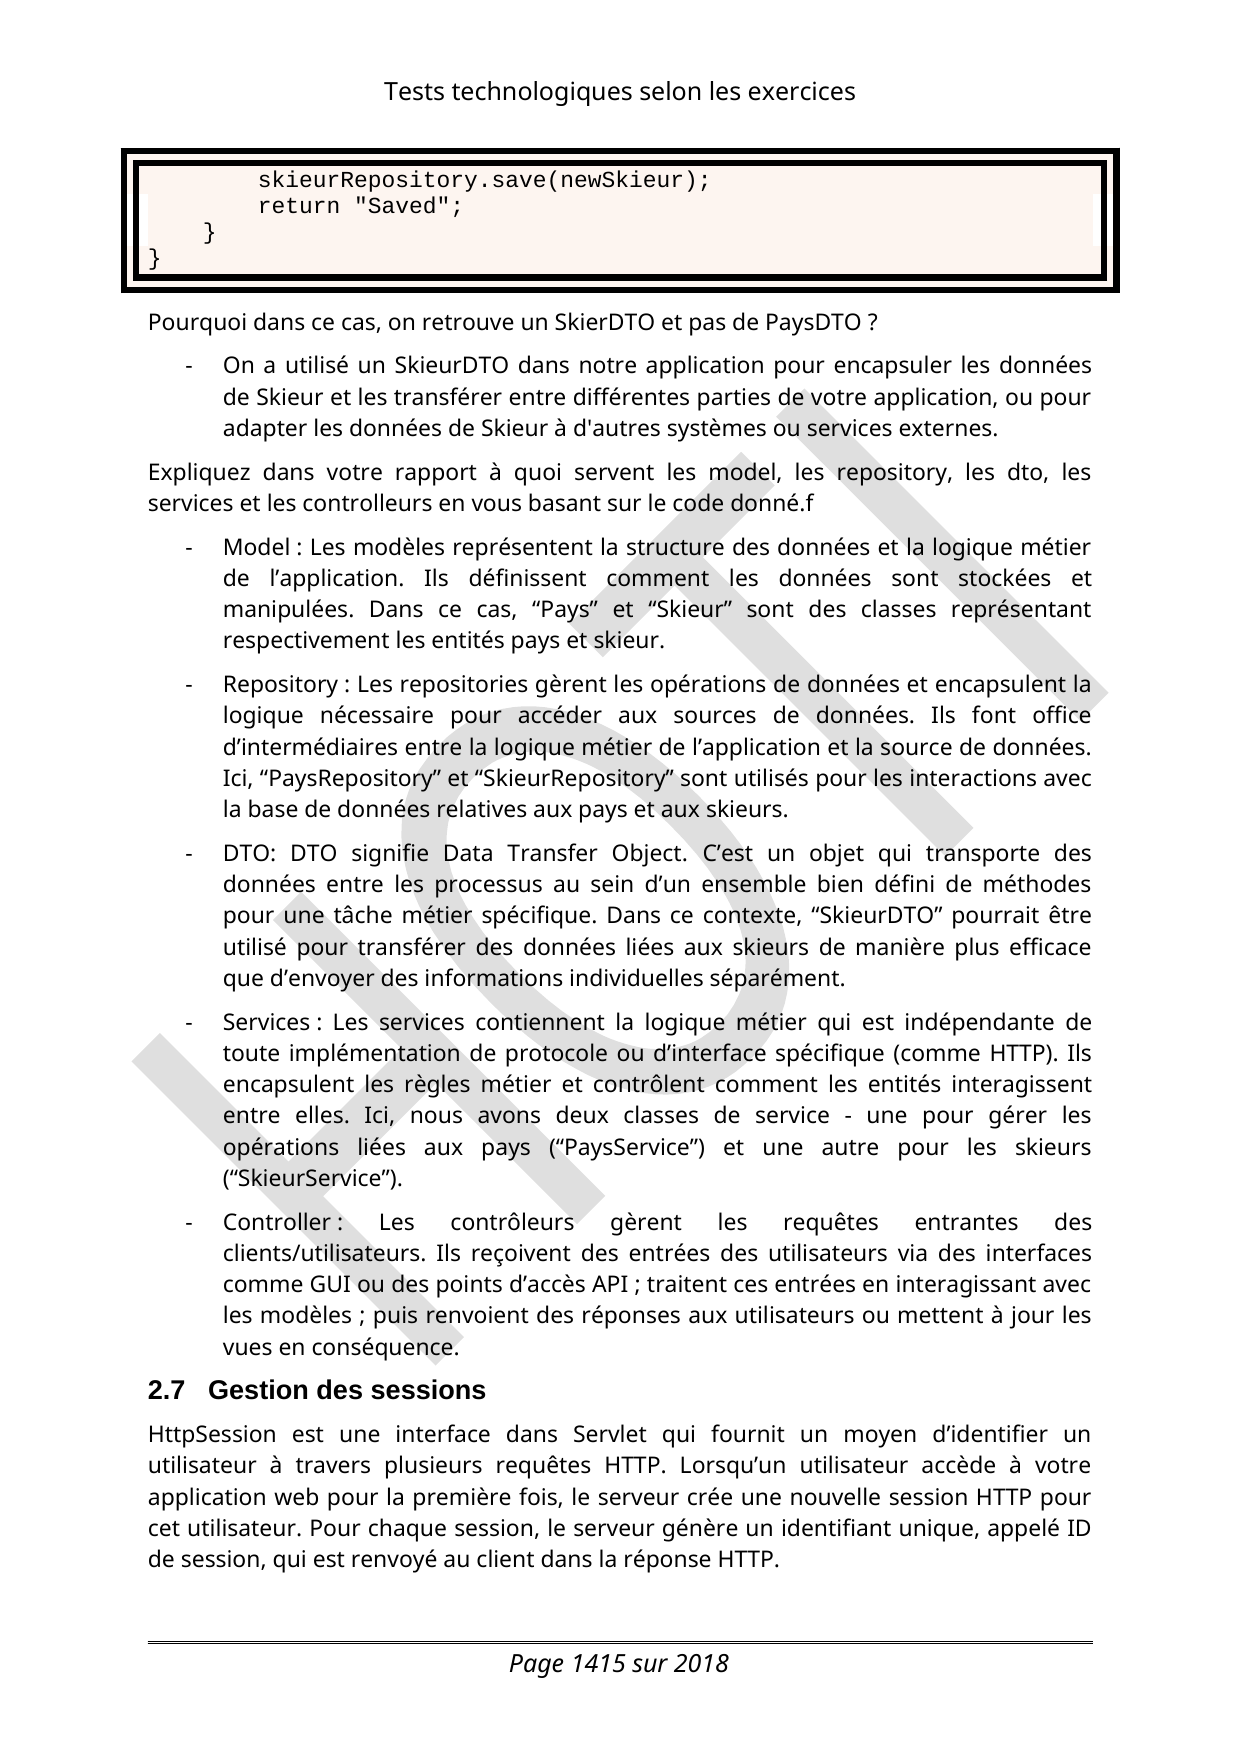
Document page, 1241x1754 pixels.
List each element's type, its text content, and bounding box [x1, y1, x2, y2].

text Expliquez dans votre rapport à quoi servent les model, les repository, les dto, les services et les controlleurs en vous basant sur le code donné.f [148, 456, 1093, 518]
text } [127, 225, 1113, 287]
list DTO: DTO signifie Data Transfer Object. C’est un objet qui transporte des données entre les processus au sein d’un ensemble bien défini de méthodes pour une tâche métier spécifique. Dans ce contexte, “SkieurDTO” pourrait être utilisé pour transférer des données liées aux skieurs de manière plus efficace que d’envoyer des informations individuelles séparément. [185, 837, 1093, 993]
text skieurRepository.save(newSkieur); [127, 154, 1113, 194]
list Controller : Les contrôleurs gèrent les requêtes entrantes des clients/utilisateurs. Ils reçoivent des entrées des utilisateurs via des interfaces comme GUI ou des points d’accès API ; traitent ces entrées en interagissant avec les modèles ; puis renvoient des réponses aux utilisateurs ou mettent à jour les vues en conséquence. [185, 1206, 1093, 1362]
text HttpSession est une interface dans Servlet qui fournit un moyen d’identifier un utilisateur à travers plusieurs requêtes HTTP. Lorsqu’un utilisateur accède à votre application web pour la première fois, le serveur crée une nouvelle session HTTP pour cet utilisateur. Pour chaque session, le serveur génère un identifiant unique, appelé ID de session, qui est renvoyé au client dans la réponse HTTP. [148, 1418, 1093, 1574]
list Model : Les modèles représentent la structure des données et la logique métier de l’application. Ils définissent comment les données sont stockées et manipulées. Dans ce cas, “Pays” et “Skieur” sont des classes représentant respectivement les entités pays et skieur. [185, 531, 1093, 656]
list On a utilisé un SkieurDTO dans notre application pour encapsuler les données de Skieur et les transférer entre différentes parties de votre application, ou pour adapter les données de Skieur à d'autres systèmes ou services externes. [185, 349, 1093, 443]
text return "Saved"; [148, 194, 1093, 220]
list Repository : Les repositories gèrent les opérations de données et encapsulent la logique nécessaire pour accéder aux sources de données. Ils font office d’intermédiaires entre la logique métier de l’application et la source de données. Ici, “PaysRepository” et “SkieurRepository” sont utilisés pour les interactions avec la base de données relatives aux pays et aux skieurs. [185, 668, 1093, 824]
subtitle Gestion des sessions [148, 1374, 1093, 1406]
list Services : Les services contiennent la logique métier qui est indépendante de toute implémentation de protocole ou d’interface spécifique (comme HTTP). Ils encapsulent les règles métier et contrôlent comment les entités interagissent entre elles. Ici, nous avons deux classes de service - une pour gérer les opérations liées aux pays (“PaysService”) et une autre pour les skieurs (“SkieurService”). [185, 1006, 1093, 1193]
text Pourquoi dans ce cas, on retrouve un SkierDTO et pas de PaysDTO ? [148, 306, 1093, 337]
